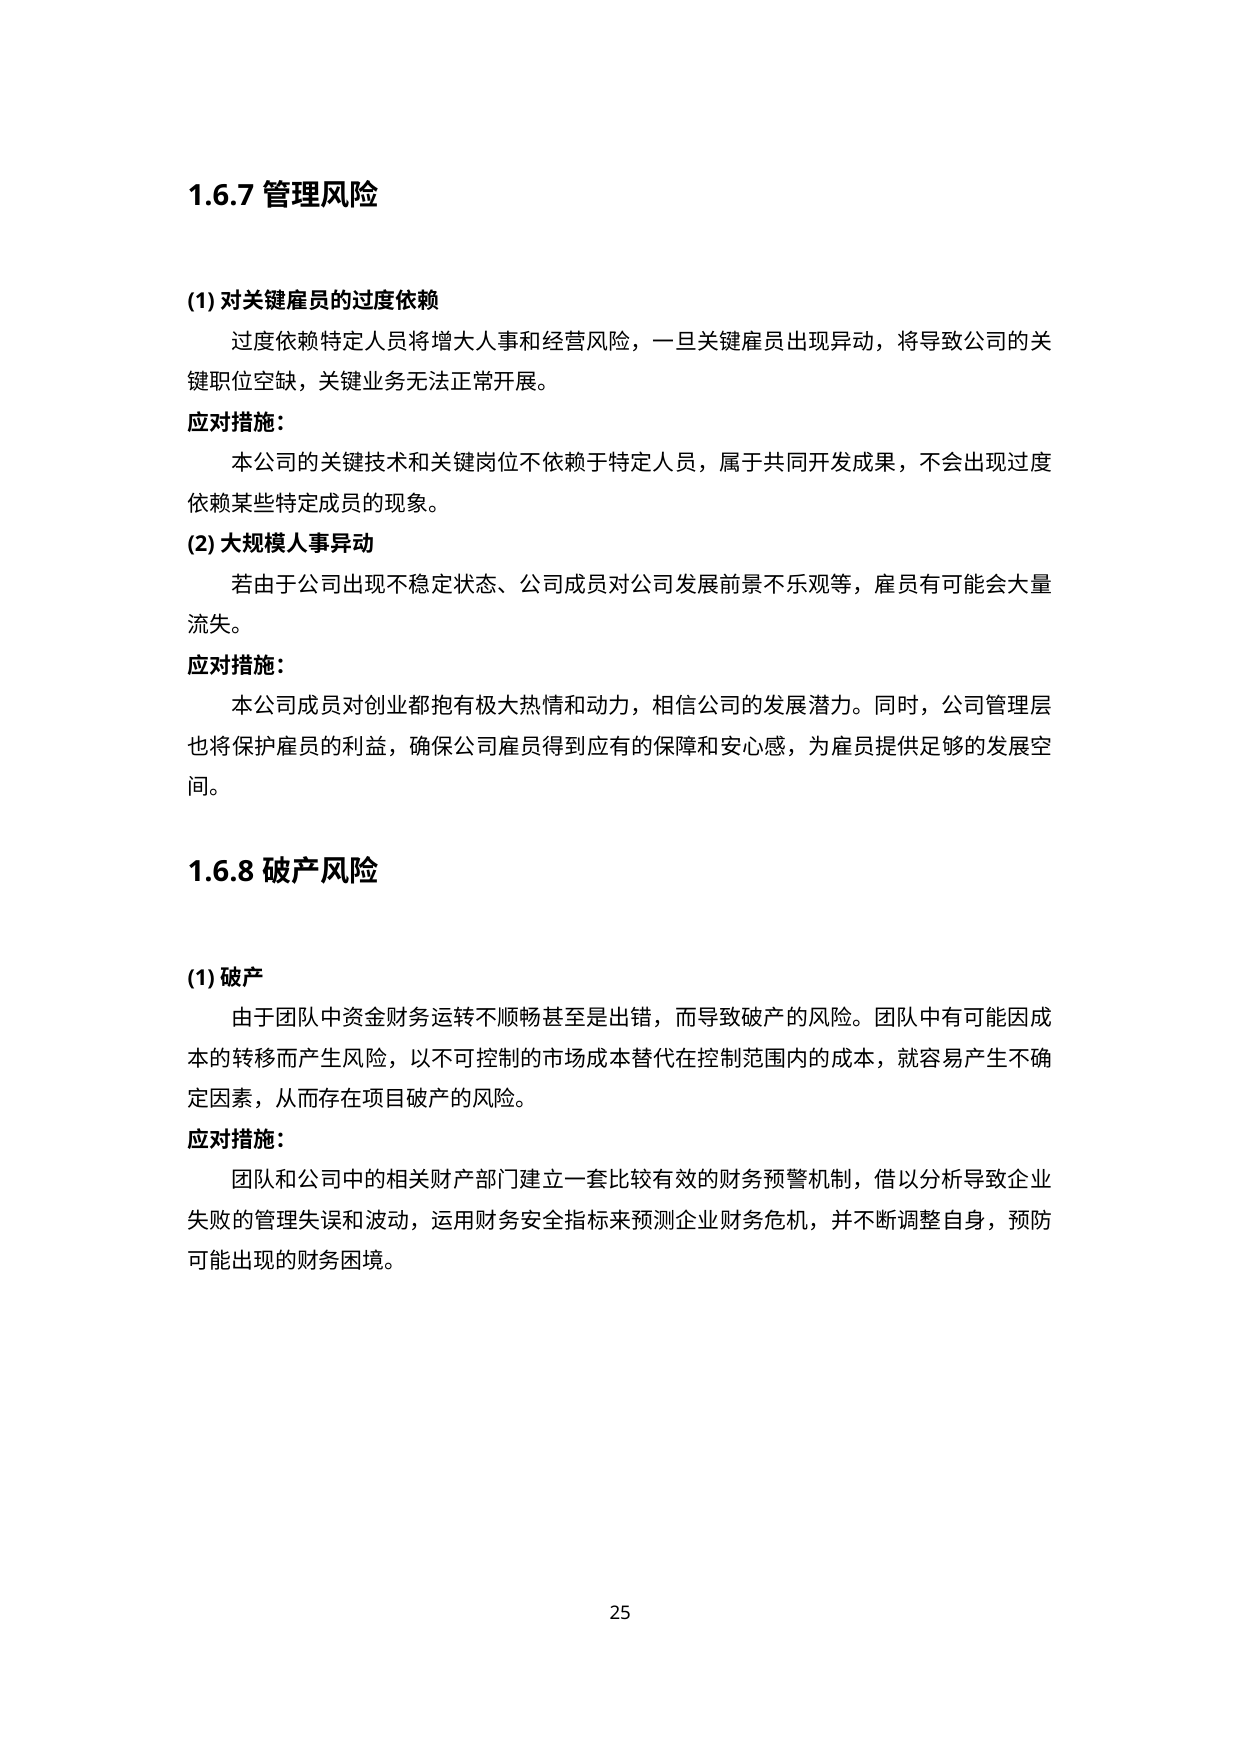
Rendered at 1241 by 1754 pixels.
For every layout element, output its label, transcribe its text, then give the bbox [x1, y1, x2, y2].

text 由于团队中资金财务运转不顺畅甚至是出错，而导致破产的风险。团队中有可能因成本的转移而产生风险，以不可控制的市场成本替代在控制范围内的成本，就容易产生不确定因素，从而存在项目破产的风险。 [187, 1000, 1053, 1113]
text 过度依赖特定人员将增大人事和经营风险，一旦关键雇员出现异动，将导致公司的关键职位空缺，关键业务无法正常开展。 [187, 323, 1053, 396]
text 应对措施： [187, 404, 1053, 437]
text 若由于公司出现不稳定状态、公司成员对公司发展前景不乐观等，雇员有可能会大量流失。 [187, 566, 1053, 639]
subtitle 1.6.7 管理风险 [187, 160, 1053, 225]
text 应对措施： [187, 1121, 1053, 1154]
text 本公司的关键技术和关键岗位不依赖于特定人员，属于共同开发成果，不会出现过度依赖某些特定成员的现象。 [187, 445, 1053, 518]
subtitle 1.6.8 破产风险 [187, 836, 1053, 901]
text 本公司成员对创业都抱有极大热情和动力，相信公司的发展潜力。同时，公司管理层也将保护雇员的利益，确保公司雇员得到应有的保障和安心感，为雇员提供足够的发展空间。 [187, 688, 1053, 801]
text (2) 大规模人事异动 [187, 526, 1053, 558]
text (1) 对关键雇员的过度依赖 [187, 283, 1053, 315]
text 应对措施： [187, 647, 1053, 680]
text 团队和公司中的相关财产部门建立一套比较有效的财务预警机制，借以分析导致企业失败的管理失误和波动，运用财务安全指标来预测企业财务危机，并不断调整自身，预防可能出现的财务困境。 [187, 1162, 1053, 1276]
text (1) 破产 [187, 959, 1053, 992]
